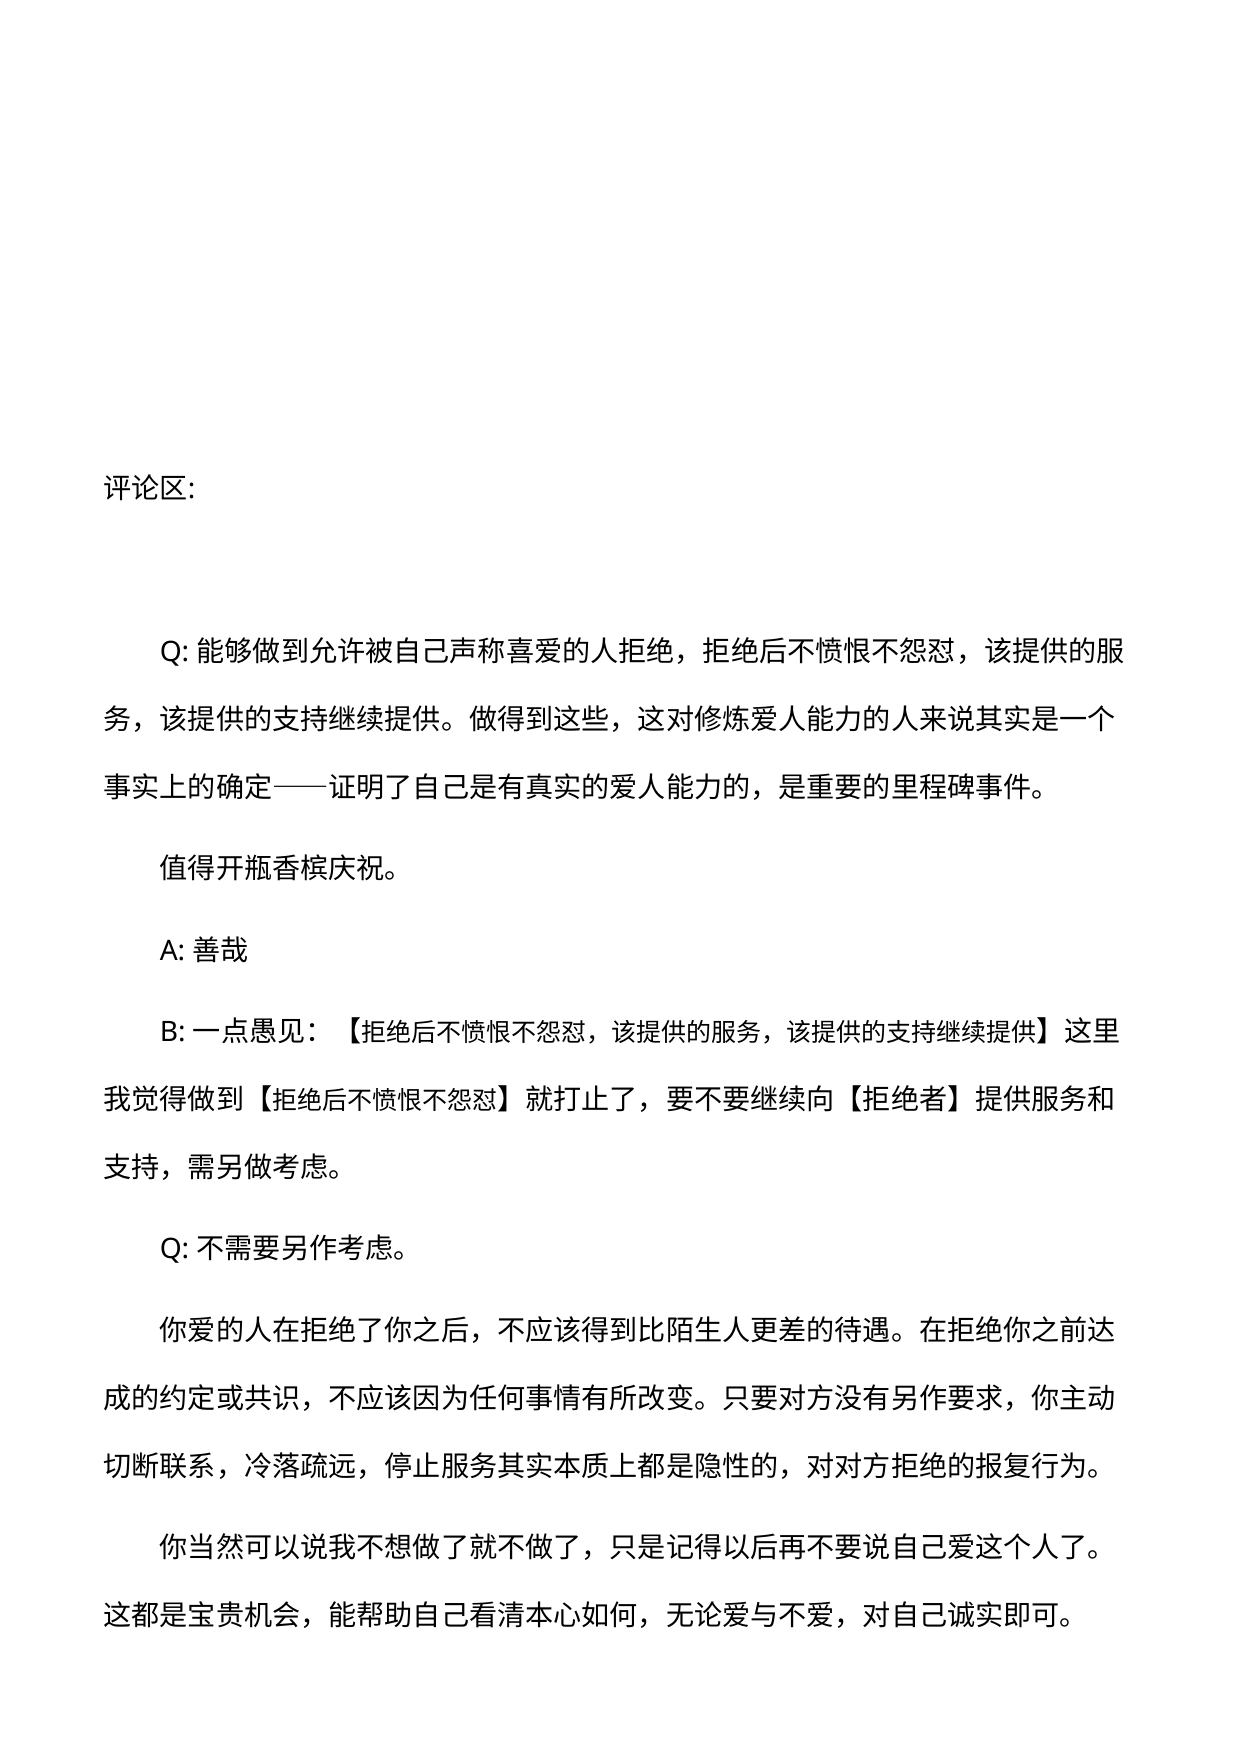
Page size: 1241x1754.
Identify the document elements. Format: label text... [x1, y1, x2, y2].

text 你当然可以说我不想做了就不做了，只是记得以后再不要说自己爱这个人了。这都是宝贵机会，能帮助自己看清本心如何，无论爱与不爱，对自己诚实即可。 [103, 1511, 1137, 1647]
text A: 善哉 [103, 914, 1137, 982]
text 你爱的人在拒绝了你之后，不应该得到比陌生人更差的待遇。在拒绝你之前达成的约定或共识，不应该因为任何事情有所改变。只要对方没有另作要求，你主动切断联系，冷落疏远，停止服务其实本质上都是隐性的，对对方拒绝的报复行为。 [103, 1294, 1137, 1498]
text 评论区: [103, 452, 1137, 520]
text Q: 不需要另作考虑。 [103, 1213, 1137, 1281]
text B: 一点愚见：【拒绝后不愤恨不怨怼，该提供的服务，该提供的支持继续提供】这里我觉得做到【拒绝后不愤恨不怨怼】就打止了，要不要继续向【拒绝者】提供服务和支持，需另做考虑。 [103, 995, 1137, 1199]
text Q: 能够做到允许被自己声称喜爱的人拒绝，拒绝后不愤恨不怨怼，该提供的服务，该提供的支持继续提供。做得到这些，这对修炼爱人能力的人来说其实是一个事实上的确定——证明了自己是有真实的爱人能力的，是重要的里程碑事件。 [103, 615, 1137, 819]
text 值得开瓶香槟庆祝。 [103, 832, 1137, 900]
